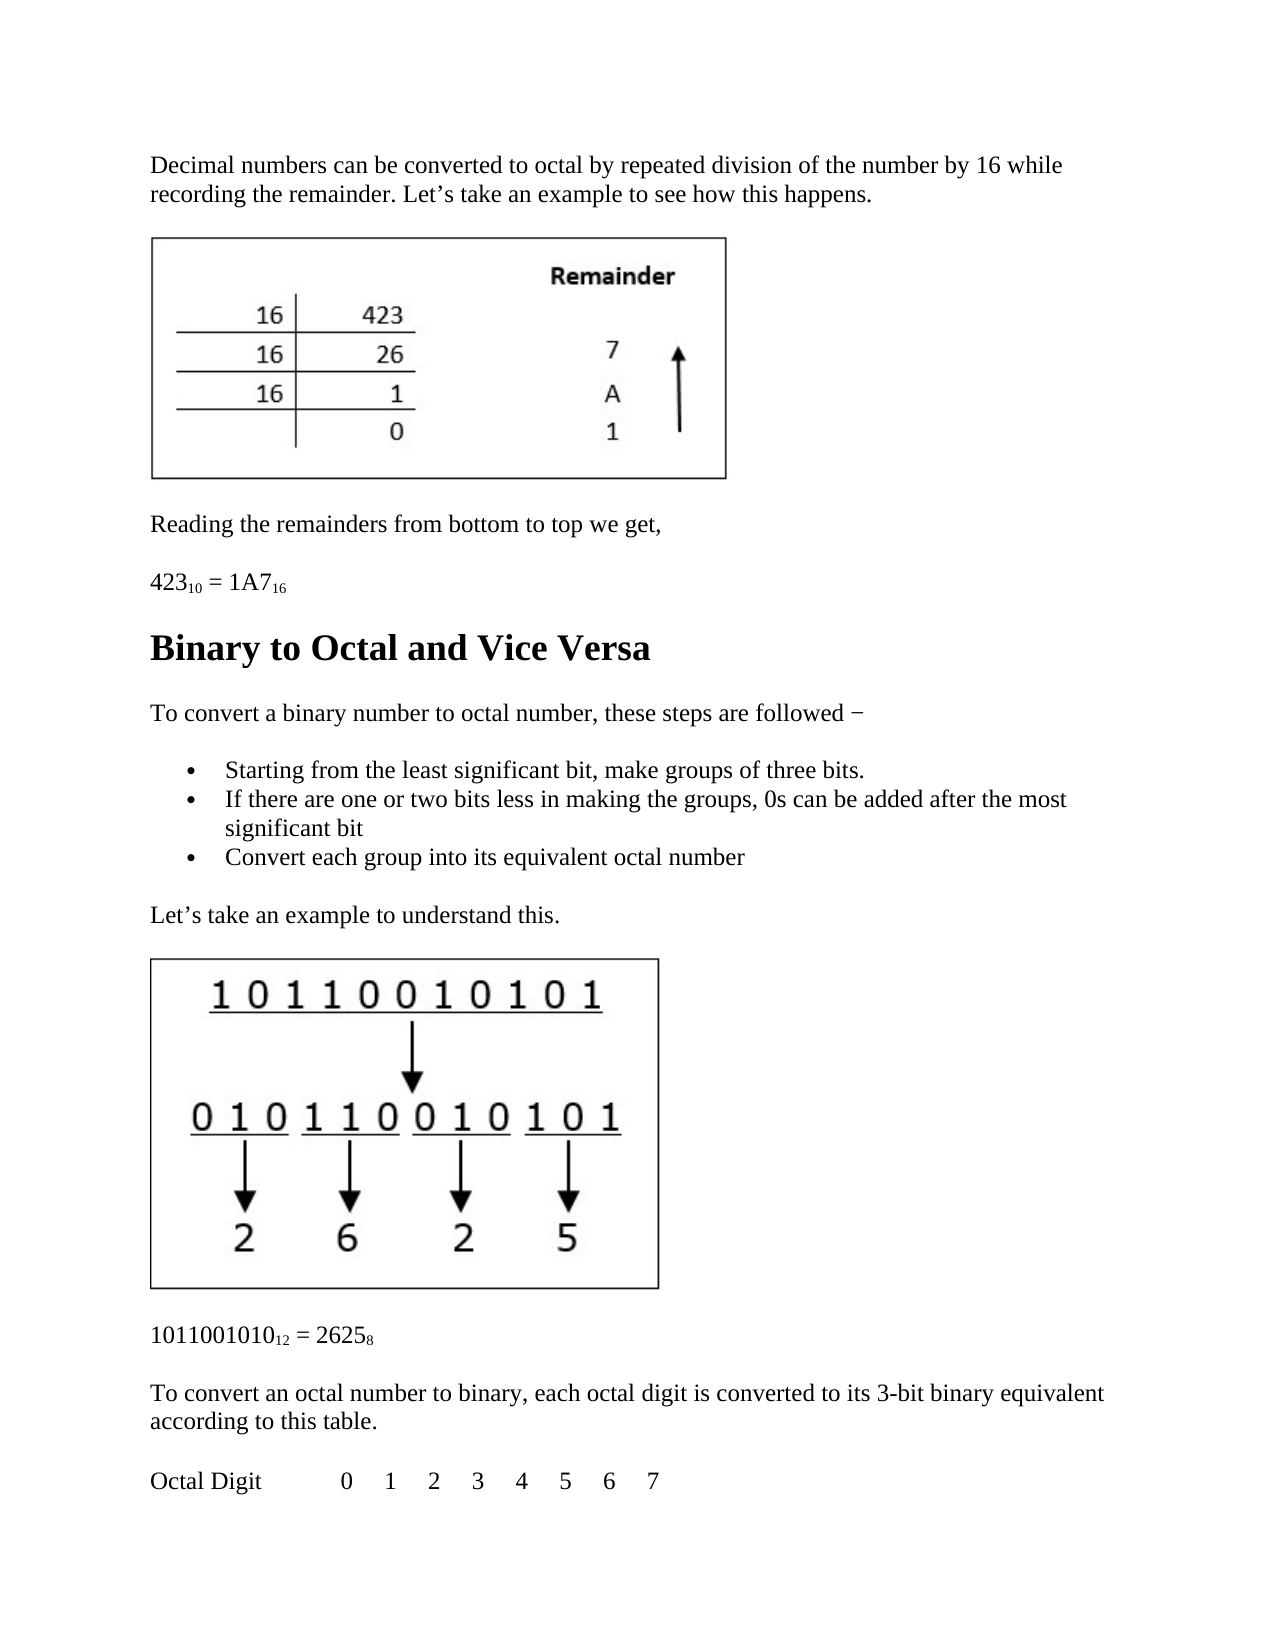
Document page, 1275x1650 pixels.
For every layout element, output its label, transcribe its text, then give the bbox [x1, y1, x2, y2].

list Starting from the least significant bit, make groups of three bits. [187, 756, 1125, 784]
table_header 1 [383, 1464, 426, 1496]
table_header 0 [339, 1464, 383, 1496]
text 101100101012 = 26258 [150, 1320, 1125, 1348]
text Binary to Octal and Vice Versa [150, 625, 1125, 668]
text 42310 = 1A716 [150, 567, 1125, 596]
table_header 3 [470, 1464, 514, 1496]
text To convert a binary number to octal number, these steps are followed − [150, 698, 1125, 726]
table_header Octal Digit [149, 1464, 339, 1496]
text Reading the remainders from bottom to top we get, [150, 509, 1125, 538]
list Convert each group into its equivalent octal number [187, 842, 1125, 871]
table_header 6 [601, 1464, 645, 1496]
text Decimal numbers can be converted to octal by repeated division of the number by 16 while recording the remainder. Let’s take an example to see how this happens. [150, 150, 1125, 207]
list If there are one or two bits less in making the groups, 0s can be added after the most significant bit [187, 784, 1125, 842]
text Let’s take an example to understand this. [150, 900, 1125, 928]
table_header 2 [426, 1464, 470, 1496]
picture [150, 957, 661, 1291]
table_header 7 [645, 1464, 690, 1496]
picture [150, 236, 730, 481]
text To convert an octal number to binary, each octal digit is converted to its 3-bit binary equivalent according to this table. [150, 1378, 1125, 1435]
table_header 4 [514, 1464, 557, 1496]
table_header 5 [558, 1464, 601, 1496]
